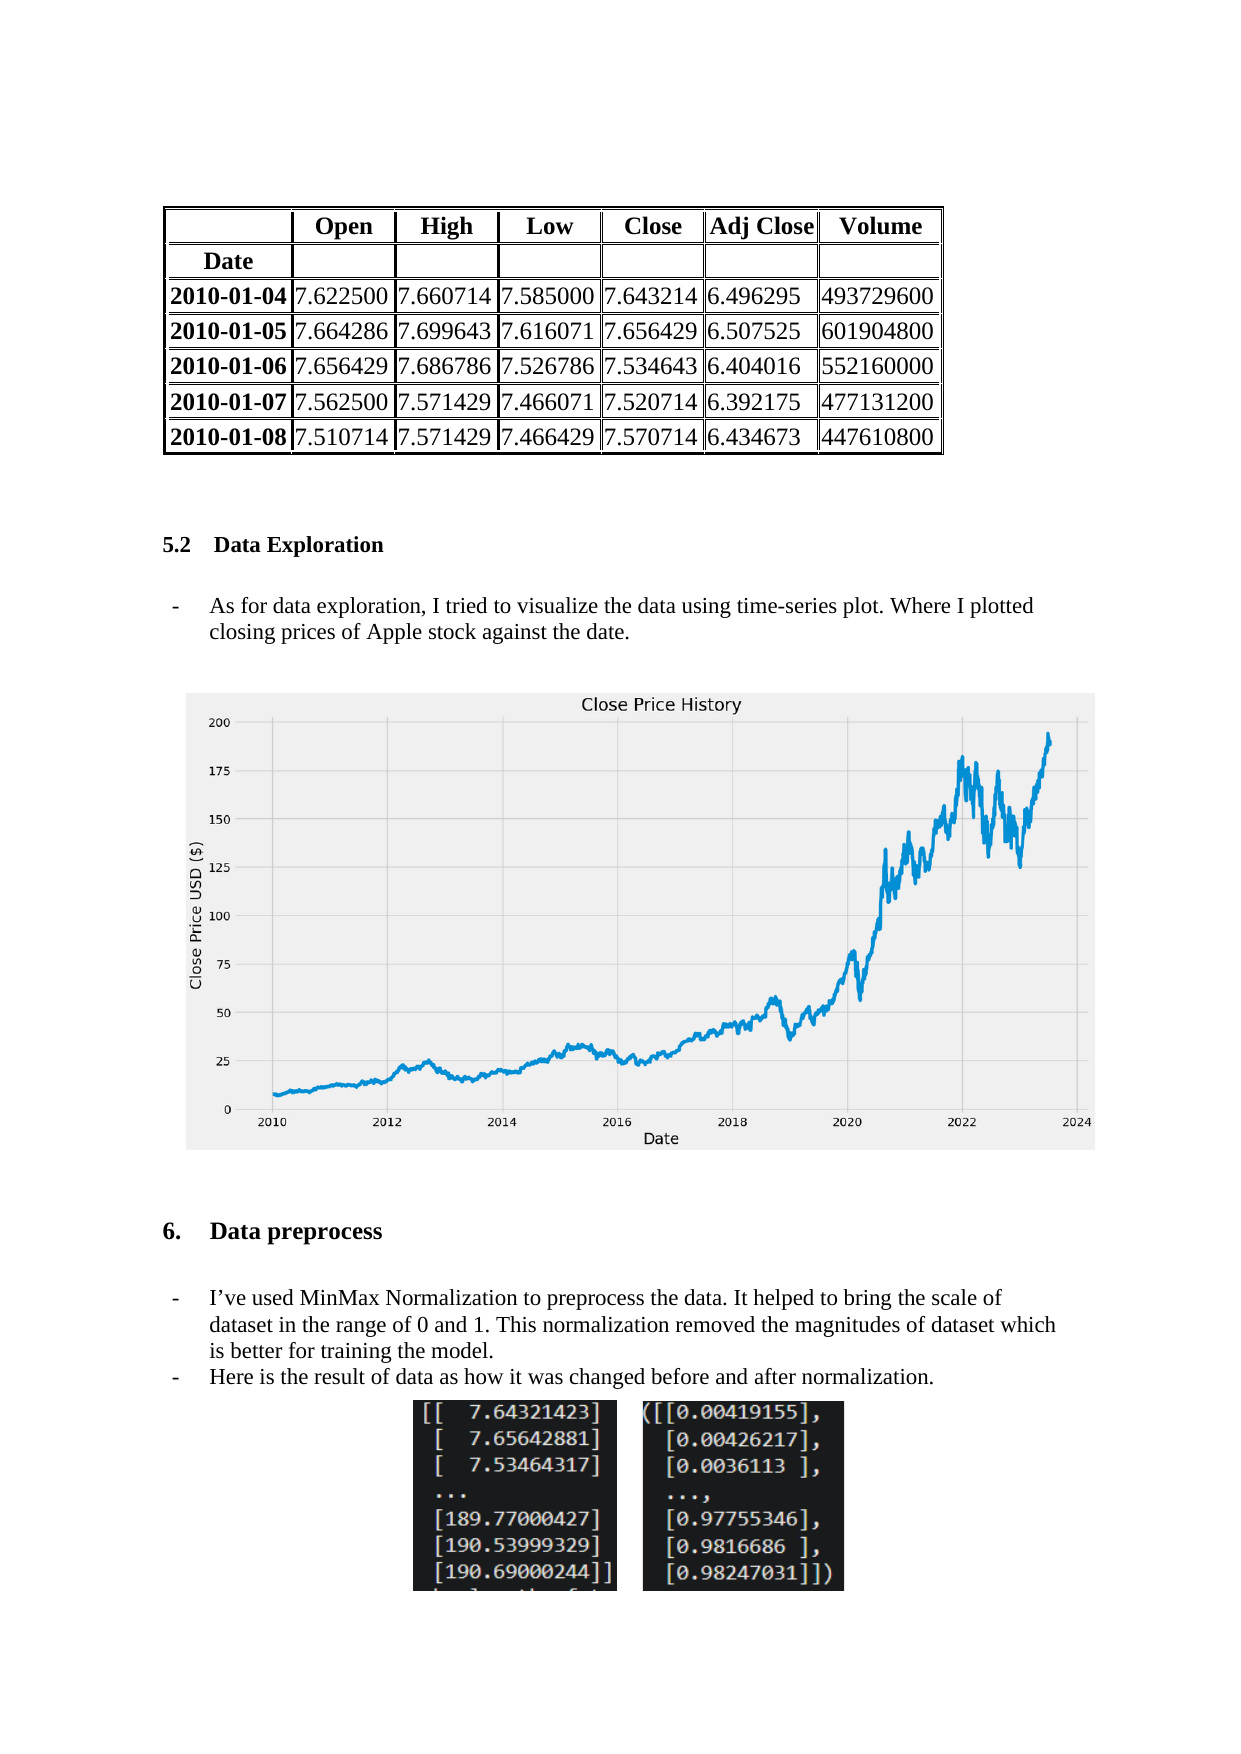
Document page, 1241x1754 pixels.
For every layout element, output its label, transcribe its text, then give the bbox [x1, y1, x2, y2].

table_cell 7.520714 [603, 385, 703, 417]
table_cell 6.496295 [706, 280, 817, 312]
table_header High [395, 210, 498, 241]
table_cell 2010-01-05 [165, 312, 292, 347]
table_cell 6.434673 [705, 420, 819, 452]
table_header Adj Close [705, 210, 819, 241]
table_header Close [601, 210, 704, 241]
table_cell [706, 245, 817, 276]
table_cell 447610800 [819, 417, 942, 452]
table_cell 7.616071 [500, 315, 600, 347]
table_cell [294, 245, 394, 276]
table_cell 493729600 [820, 276, 941, 312]
subtitle Data preprocess [162, 1216, 1071, 1245]
list I’ve used MinMax Normalization to preprocess the data. It helped to bring the scale of dataset in the range of 0 and 1. This normalization removed the magnitudes of dataset which is better for training the model. [172, 1284, 1071, 1363]
table_cell 477131200 [819, 382, 942, 417]
picture [642, 1401, 845, 1591]
table_cell 7.660714 [397, 280, 497, 312]
table_cell 7.656429 [294, 350, 394, 382]
table_header Low [498, 210, 601, 241]
table_cell 7.699643 [397, 315, 497, 347]
table_cell [603, 245, 703, 276]
list As for data exploration, I tried to visualize the data using time-series plot. Where I plotted closing prices of Apple stock against the date. [172, 592, 1071, 644]
table_cell 6.392175 [706, 385, 817, 417]
table_cell [397, 245, 497, 276]
table_cell [500, 245, 600, 276]
table_header [166, 208, 292, 241]
table_cell 7.585000 [500, 280, 600, 312]
table_cell 2010-01-08 [165, 417, 292, 452]
table_cell 2010-01-04 [166, 276, 291, 312]
table_cell 2010-01-06 [165, 347, 292, 382]
picture [413, 1400, 617, 1591]
table_header Open [292, 208, 395, 241]
table_cell 6.404016 [706, 350, 817, 382]
table_cell 601904800 [819, 312, 942, 347]
table_cell 7.686786 [397, 350, 497, 382]
table_cell 7.643214 [603, 280, 703, 312]
table_cell 7.466429 [498, 420, 601, 452]
table_cell 7.466071 [500, 385, 600, 417]
list Here is the result of data as how it was changed before and after normalization. [172, 1363, 1071, 1390]
table_cell 7.526786 [500, 350, 600, 382]
table_cell 7.562500 [294, 385, 394, 417]
picture [185, 693, 1096, 1150]
table_cell 2010-01-07 [165, 382, 292, 417]
table_cell 7.571429 [395, 420, 498, 452]
table_cell 6.507525 [706, 315, 817, 347]
table_cell 552160000 [819, 347, 942, 382]
table_cell 7.534643 [603, 350, 703, 382]
table_cell 7.622500 [294, 280, 394, 312]
text 5.2 Data Exploration [162, 531, 1071, 557]
table_cell 7.656429 [603, 315, 703, 347]
table_header Volume [819, 210, 941, 241]
table_cell 7.510714 [292, 420, 395, 452]
table_cell [820, 241, 941, 276]
table_cell 7.664286 [294, 315, 394, 347]
table_cell Date [166, 241, 291, 276]
table_cell 7.571429 [397, 385, 497, 417]
table_cell 7.570714 [601, 420, 704, 452]
